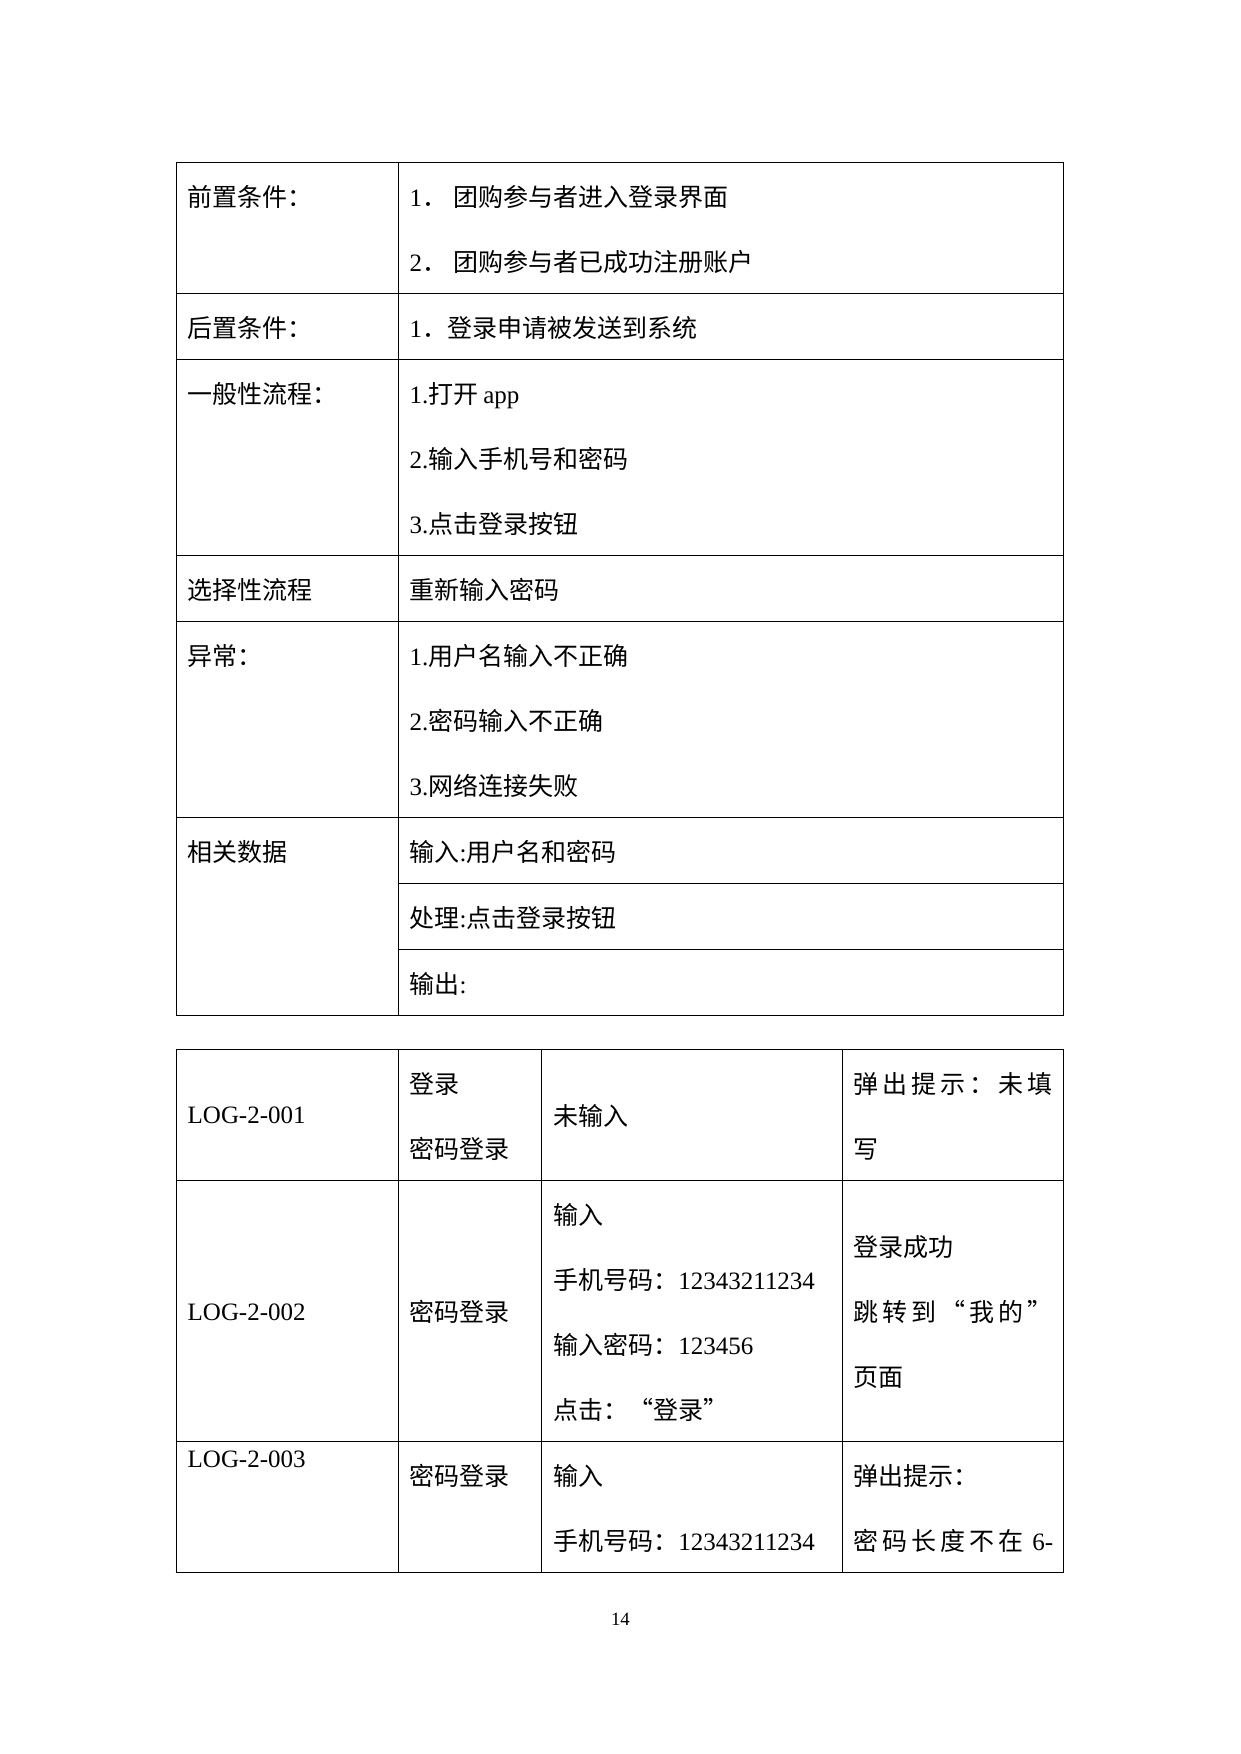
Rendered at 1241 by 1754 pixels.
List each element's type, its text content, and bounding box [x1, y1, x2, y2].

table_header LOG-2-001 [177, 1050, 398, 1180]
table_cell 1．登录申请被发送到系统 [399, 294, 1063, 359]
table_cell 处理:点击登录按钮 [399, 884, 1063, 949]
table_cell 后置条件： [177, 294, 398, 359]
table_cell 输入 手机号码：12343211234 输入密码：123456 点击：“登录” [542, 1181, 842, 1441]
table_cell 异常： [177, 622, 398, 817]
table_cell 密码登录 [399, 1442, 541, 1572]
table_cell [843, 1442, 1063, 1572]
table_cell LOG-2-003 [177, 1442, 398, 1572]
table_cell LOG-2-002 [177, 1181, 398, 1441]
table_cell 密码登录 [399, 1181, 541, 1441]
table_cell 选择性流程 [177, 556, 398, 621]
table_cell 相关数据 [177, 818, 398, 1015]
table_header 登录 密码登录 [399, 1050, 541, 1180]
table_cell 输入:用户名和密码 [399, 818, 1063, 883]
table_header 未输入 [542, 1050, 842, 1180]
table_cell 输出: [399, 950, 1063, 1015]
table_cell 登录成功 跳转到“我的”页面 [843, 1181, 1063, 1441]
table_cell 1.打开app 2.输入手机号和密码 3.点击登录按钮 [399, 360, 1063, 555]
table_cell 一般性流程： [177, 360, 398, 555]
table_cell 重新输入密码 [399, 556, 1063, 621]
table_cell 1.用户名输入不正确 2.密码输入不正确 3.网络连接失败 [399, 622, 1063, 817]
table_header 弹出提示：未填写 [843, 1050, 1063, 1180]
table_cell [542, 1442, 842, 1572]
table_cell 团购参与者进入登录界面 团购参与者已成功注册账户 [399, 163, 1063, 293]
table_cell 前置条件： [177, 163, 398, 293]
